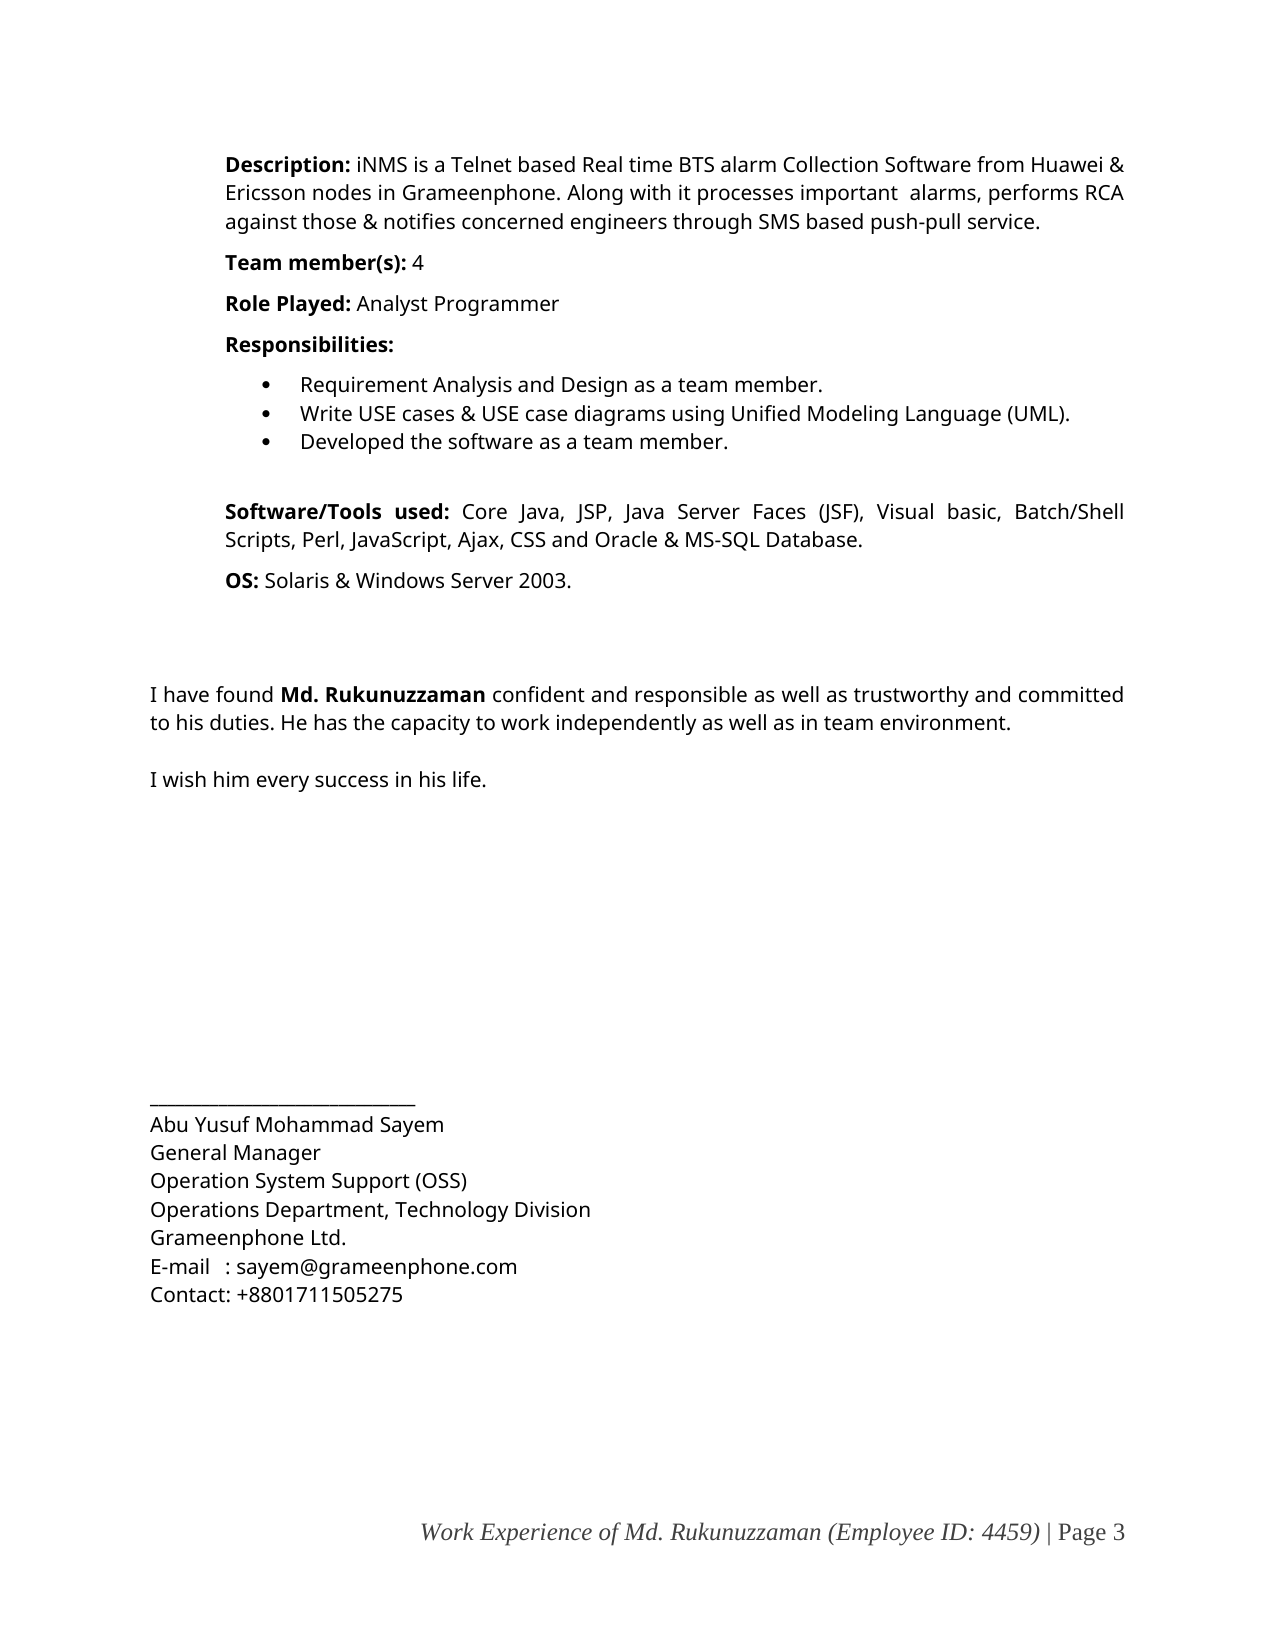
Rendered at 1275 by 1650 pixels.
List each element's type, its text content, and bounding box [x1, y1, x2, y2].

text I wish him every success in his life. [150, 765, 1125, 794]
text Role Played: Analyst Programmer [225, 289, 1125, 317]
text Operations Department, Technology Division [150, 1195, 1125, 1223]
text _______________________________ [150, 1081, 1125, 1110]
text E-mail : sayem@grameenphone.com [150, 1252, 1125, 1280]
text Team member(s): 4 [225, 248, 1125, 276]
text Responsibilities: [225, 330, 1125, 358]
text Software/Tools used: Core Java, JSP, Java Server Faces (JSF), Visual basic, Batch/Shell Scripts, Perl, JavaScript, Ajax, CSS and Oracle & MS-SQL Database. [225, 497, 1125, 554]
text Grameenphone Ltd. [150, 1223, 1125, 1252]
text I have found Md. Rukunuzzaman confident and responsible as well as trustworthy and committed to his duties. He has the capacity to work independently as well as in team environment. [150, 680, 1125, 737]
text Description: iNMS is a Telnet based Real time BTS alarm Collection Software from Huawei & Ericsson nodes in Grameenphone. Along with it processes important alarms, performs RCA against those & notifies concerned engineers through SMS based push-pull service. [225, 150, 1125, 235]
list Developed the software as a team member. [262, 427, 1125, 456]
text Contact: +8801711505275 [150, 1280, 1125, 1309]
list Write USE cases & USE case diagrams using Unified Modeling Language (UML). [262, 399, 1125, 427]
list Requirement Analysis and Design as a team member. [262, 371, 1125, 399]
text OS: Solaris & Windows Server 2003. [225, 566, 1125, 595]
text Abu Yusuf Mohammad Sayem General Manager [150, 1110, 1125, 1167]
text Operation System Support (OSS) [150, 1167, 1125, 1195]
